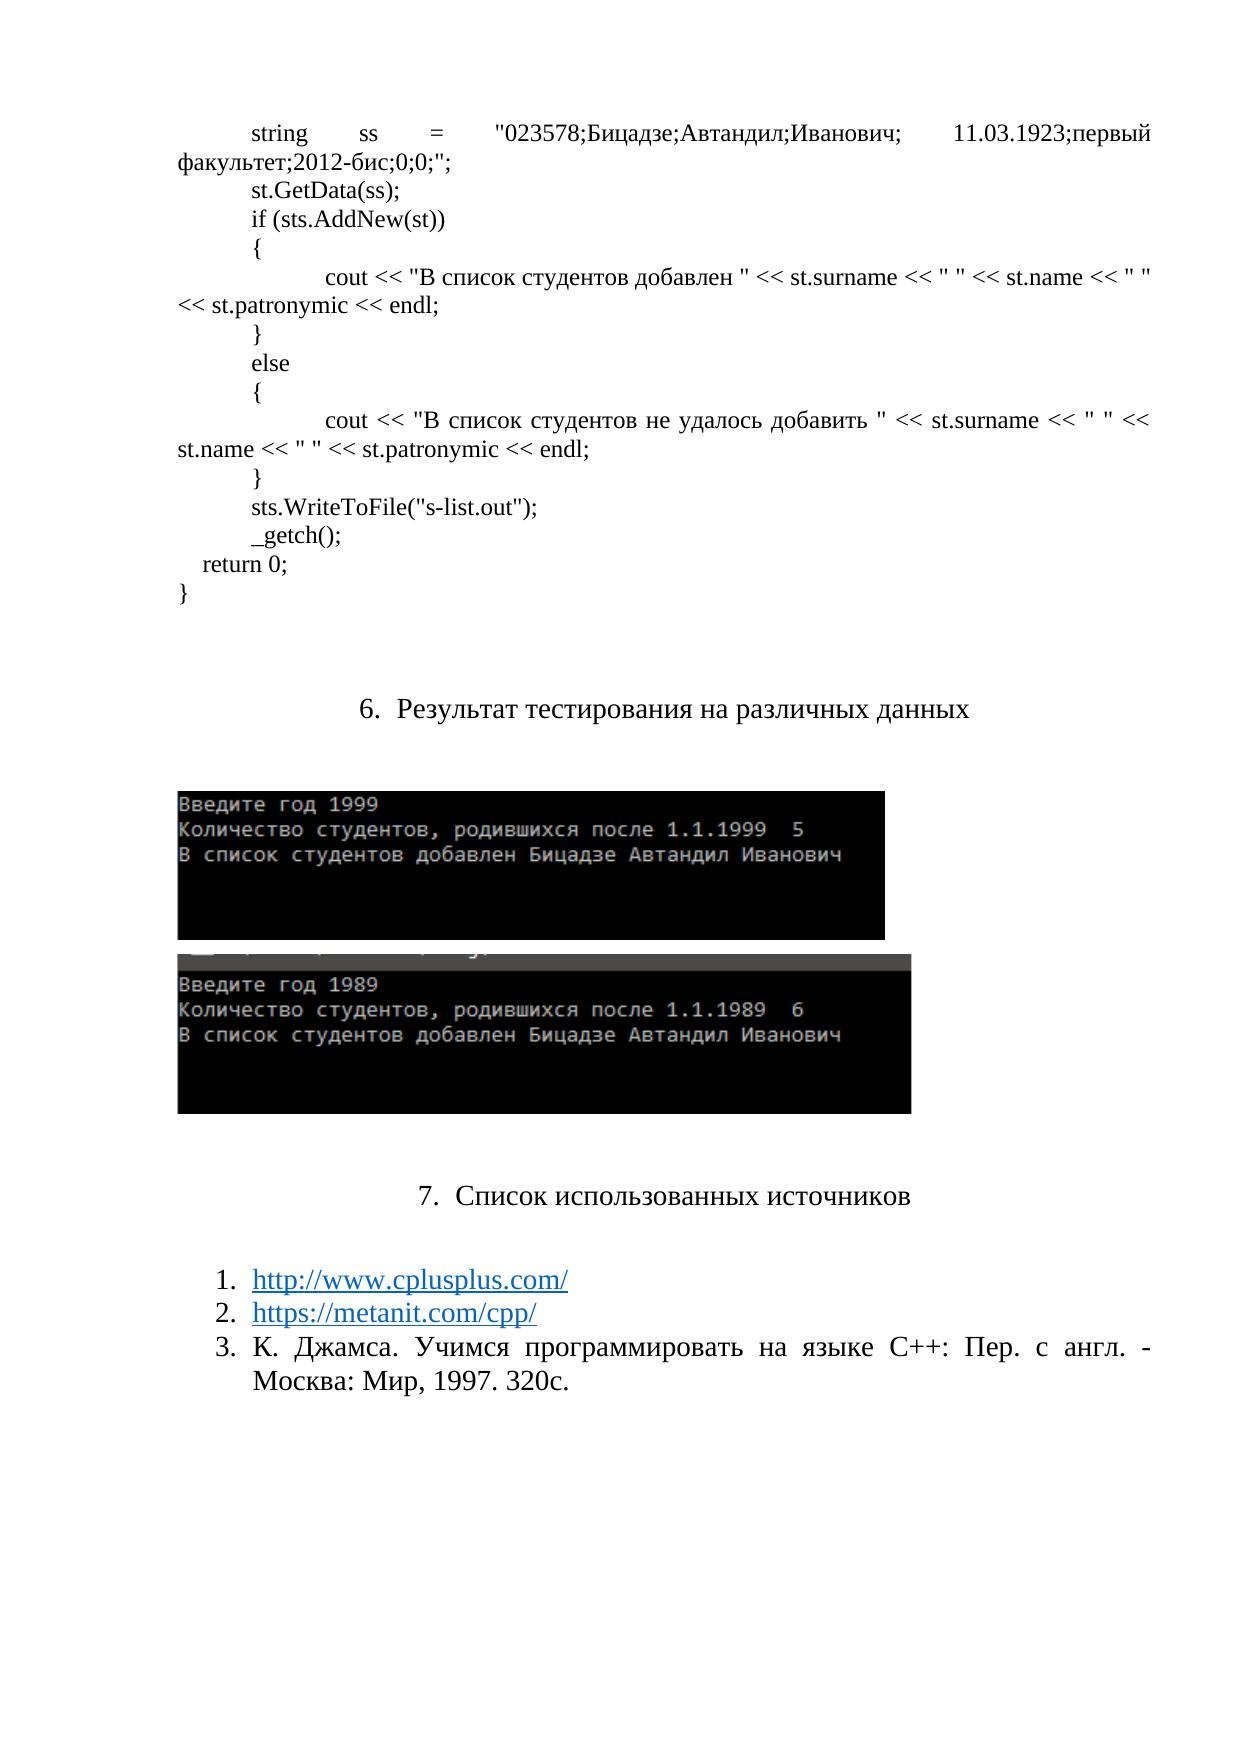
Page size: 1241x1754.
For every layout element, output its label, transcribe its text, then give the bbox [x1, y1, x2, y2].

text cout << "В список студентов добавлен " << st.surname << " " << st.name << " " << st.patronymic << endl; [177, 262, 1152, 319]
text cout << "В список студентов не удалось добавить " << st.surname << " " << st.name << " " << st.patronymic << endl; [177, 406, 1152, 463]
text return 0; [177, 549, 1152, 578]
picture [177, 954, 912, 1114]
text { [177, 377, 1152, 406]
text { [177, 233, 1152, 262]
text sts.WriteToFile("s-list.out"); [177, 492, 1152, 521]
picture [177, 791, 885, 940]
text if (sts.AddNew(st)) [177, 204, 1152, 233]
list К. Джамса. Учимся программировать на языке C++: Пер. с англ. - Москва: Мир, 1997. 320с. [215, 1329, 1152, 1396]
list Список использованных источников [177, 1178, 1152, 1212]
list http://www.cplusplus.com/ [215, 1262, 1152, 1296]
list https://metanit.com/cpp/ [215, 1296, 1152, 1329]
text string ss = "023578;Бицадзе;Автандил;Иванович; 11.03.1923;первый факультет;2012-бис;0;0;"; [177, 118, 1152, 176]
text else [177, 348, 1152, 377]
text st.GetData(ss); [177, 176, 1152, 204]
text } [177, 463, 1152, 492]
list Результат тестирования на различных данных [177, 691, 1152, 724]
text _getch(); [177, 521, 1152, 549]
text } [177, 578, 1152, 607]
text } [177, 319, 1152, 348]
